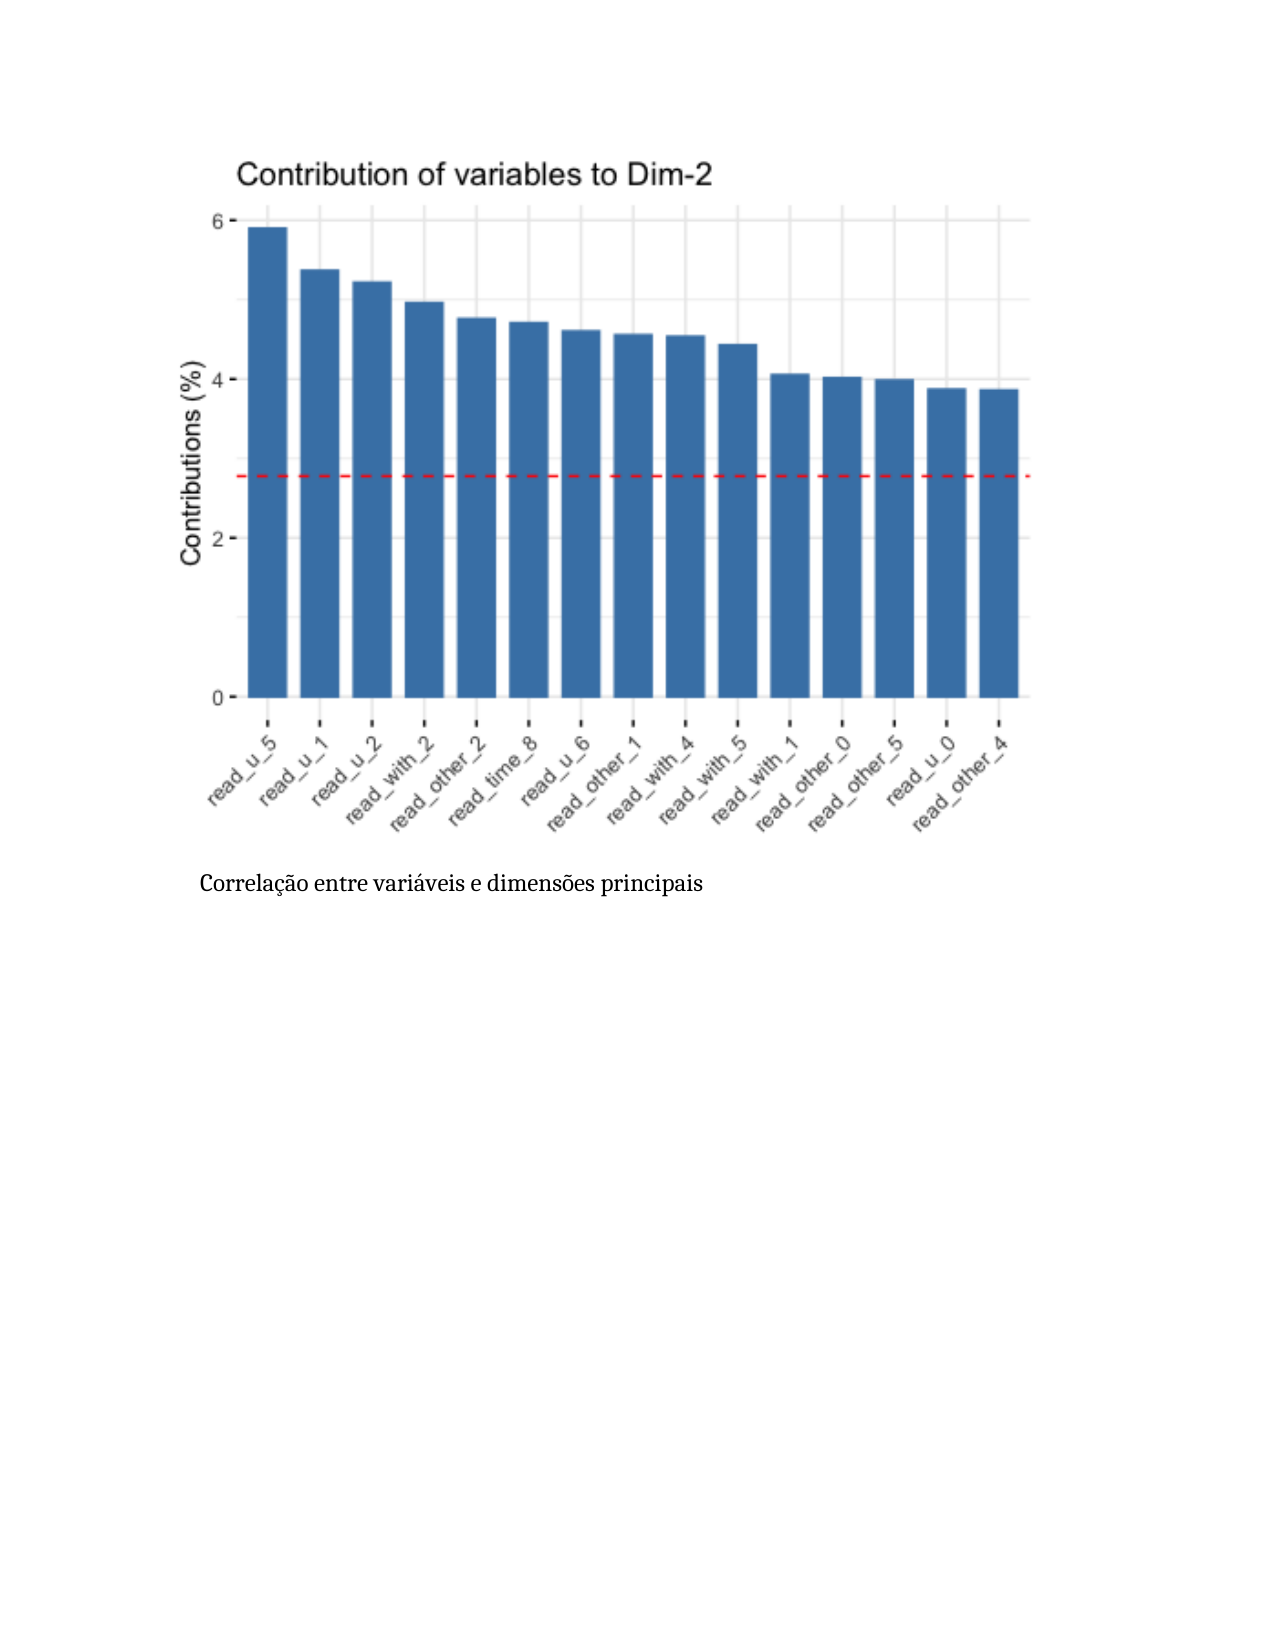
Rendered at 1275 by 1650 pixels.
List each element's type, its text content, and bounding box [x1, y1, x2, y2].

text Correlação entre variáveis e dimensões principais [200, 869, 1075, 897]
picture [168, 150, 1044, 850]
